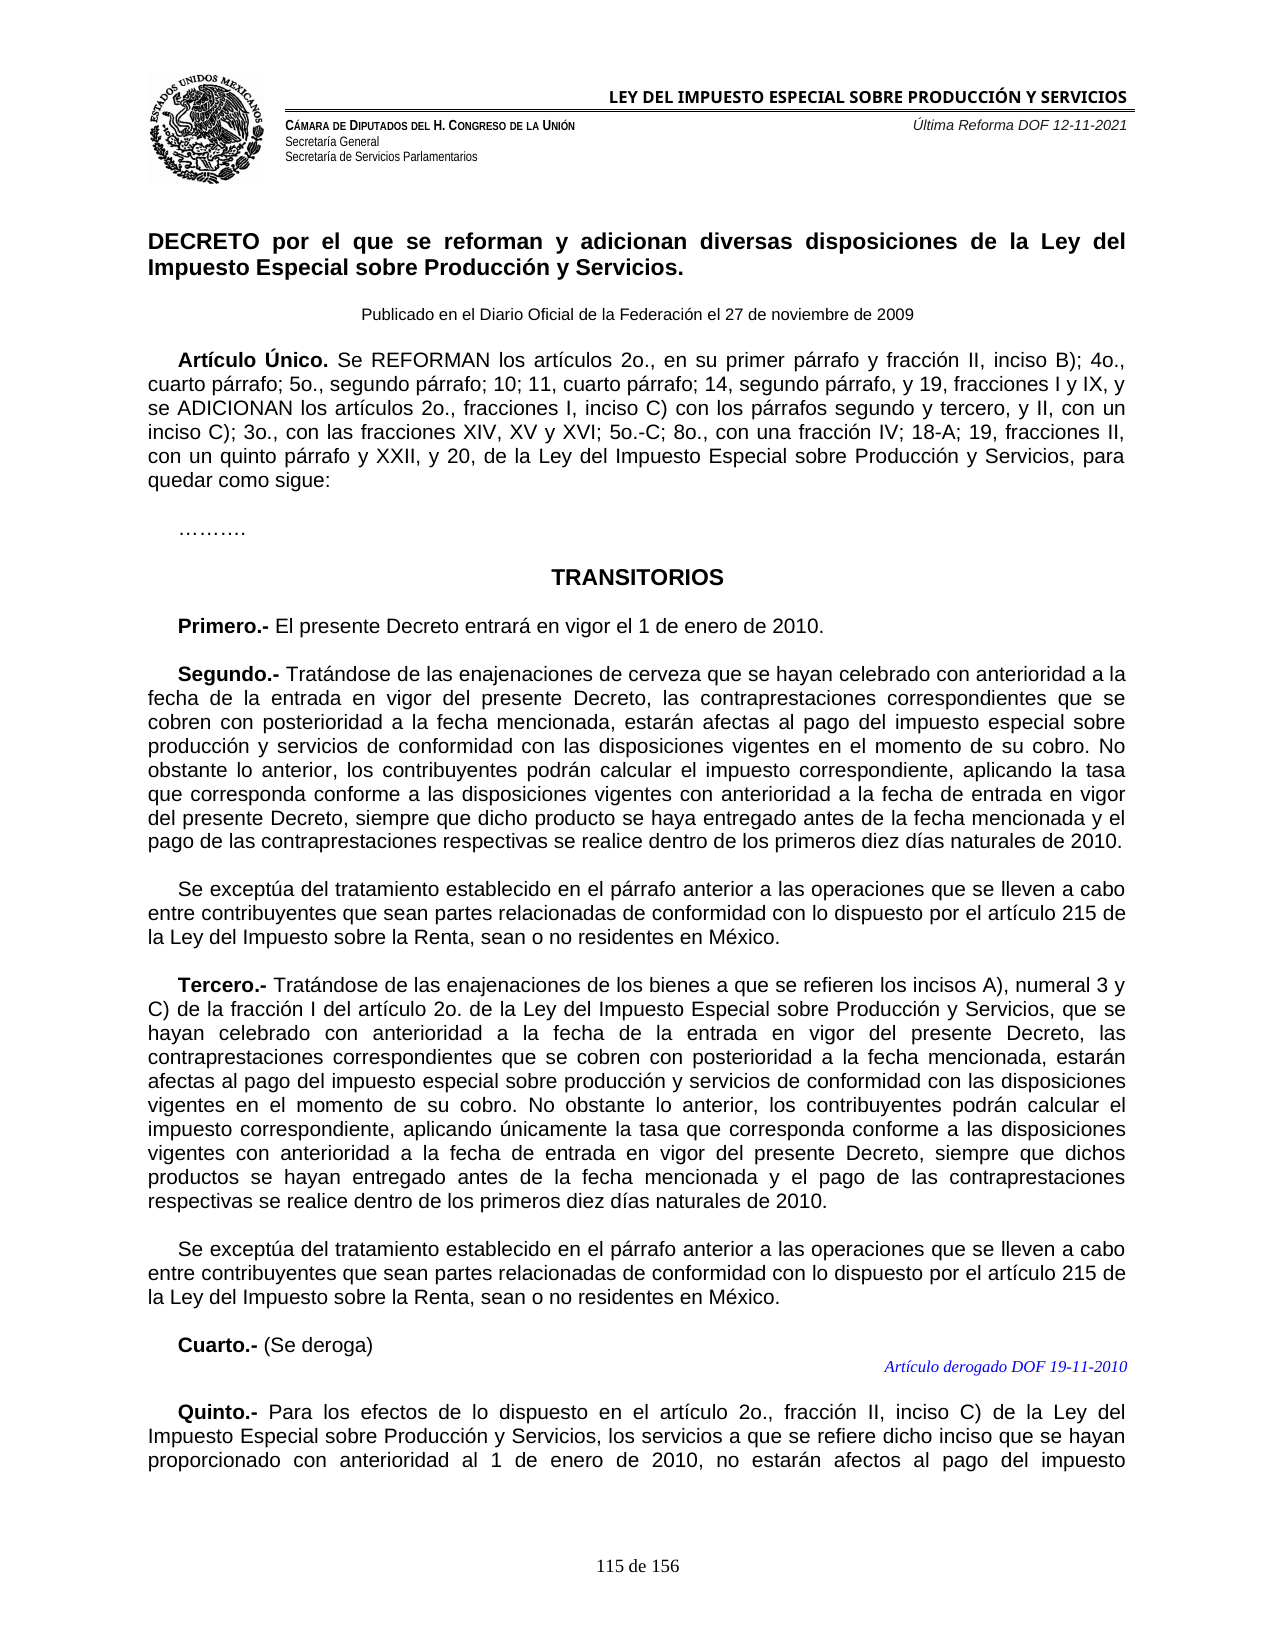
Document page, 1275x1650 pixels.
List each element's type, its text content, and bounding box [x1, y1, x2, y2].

text Cuarto.- (Se deroga) [148, 1332, 1127, 1356]
text Artículo derogado DOF 19-11-2010 [148, 1356, 1127, 1376]
text Se exceptúa del tratamiento establecido en el párrafo anterior a las operaciones que se lleven a cabo entre contribuyentes que sean partes relacionadas de conformidad con lo dispuesto por el artículo 215 de la Ley del Impuesto sobre la Renta, sean o no residentes en México. [148, 877, 1127, 949]
text Publicado en el Diario Oficial de la Federación el 27 de noviembre de 2009 [148, 305, 1127, 324]
text Tercero.- Tratándose de las enajenaciones de los bienes a que se refieren los incisos A), numeral 3 y C) de la fracción I del artículo 2o. de la Ley del Impuesto Especial sobre Producción y Servicios, que se hayan celebrado con anterioridad a la fecha de la entrada en vigor del presente Decreto, las contraprestaciones correspondientes que se cobren con posterioridad a la fecha mencionada, estarán afectas al pago del impuesto especial sobre producción y servicios de conformidad con las disposiciones vigentes en el momento de su cobro. No obstante lo anterior, los contribuyentes podrán calcular el impuesto correspondiente, aplicando únicamente la tasa que corresponda conforme a las disposiciones vigentes con anterioridad a la fecha de entrada en vigor del presente Decreto, siempre que dichos productos se hayan entregado antes de la fecha mencionada y el pago de las contraprestaciones respectivas se realice dentro de los primeros diez días naturales de 2010. [148, 973, 1127, 1213]
text Artículo Único. Se REFORMAN los artículos 2o., en su primer párrafo y fracción II, inciso B); 4o., cuarto párrafo; 5o., segundo párrafo; 10; 11, cuarto párrafo; 14, segundo párrafo, y 19, fracciones I y IX, y se ADICIONAN los artículos 2o., fracciones I, inciso C) con los párrafos segundo y tercero, y II, con un inciso C); 3o., con las fracciones XIV, XV y XVI; 5o.-C; 8o., con una fracción IV; 18-A; 19, fracciones II, con un quinto párrafo y XXII, y 20, de la Ley del Impuesto Especial sobre Producción y Servicios, para quedar como sigue: [148, 348, 1127, 492]
text Primero.- El presente Decreto entrará en vigor el 1 de enero de 2010. [148, 614, 1127, 638]
text Segundo.- Tratándose de las enajenaciones de cerveza que se hayan celebrado con anterioridad a la fecha de la entrada en vigor del presente Decreto, las contraprestaciones correspondientes que se cobren con posterioridad a la fecha mencionada, estarán afectas al pago del impuesto especial sobre producción y servicios de conformidad con las disposiciones vigentes en el momento de su cobro. No obstante lo anterior, los contribuyentes podrán calcular el impuesto correspondiente, aplicando la tasa que corresponda conforme a las disposiciones vigentes con anterioridad a la fecha de entrada en vigor del presente Decreto, siempre que dicho producto se haya entregado antes de la fecha mencionada y el pago de las contraprestaciones respectivas se realice dentro de los primeros diez días naturales de 2010. [148, 662, 1127, 853]
text DECRETO por el que se reforman y adicionan diversas disposiciones de la Ley del Impuesto Especial sobre Producción y Servicios. [148, 228, 1127, 281]
text Se exceptúa del tratamiento establecido en el párrafo anterior a las operaciones que se lleven a cabo entre contribuyentes que sean partes relacionadas de conformidad con lo dispuesto por el artículo 215 de la Ley del Impuesto sobre la Renta, sean o no residentes en México. [148, 1237, 1127, 1308]
text TRANSITORIOS [148, 563, 1127, 590]
text ………. [148, 516, 1127, 539]
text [148, 1400, 1127, 1472]
